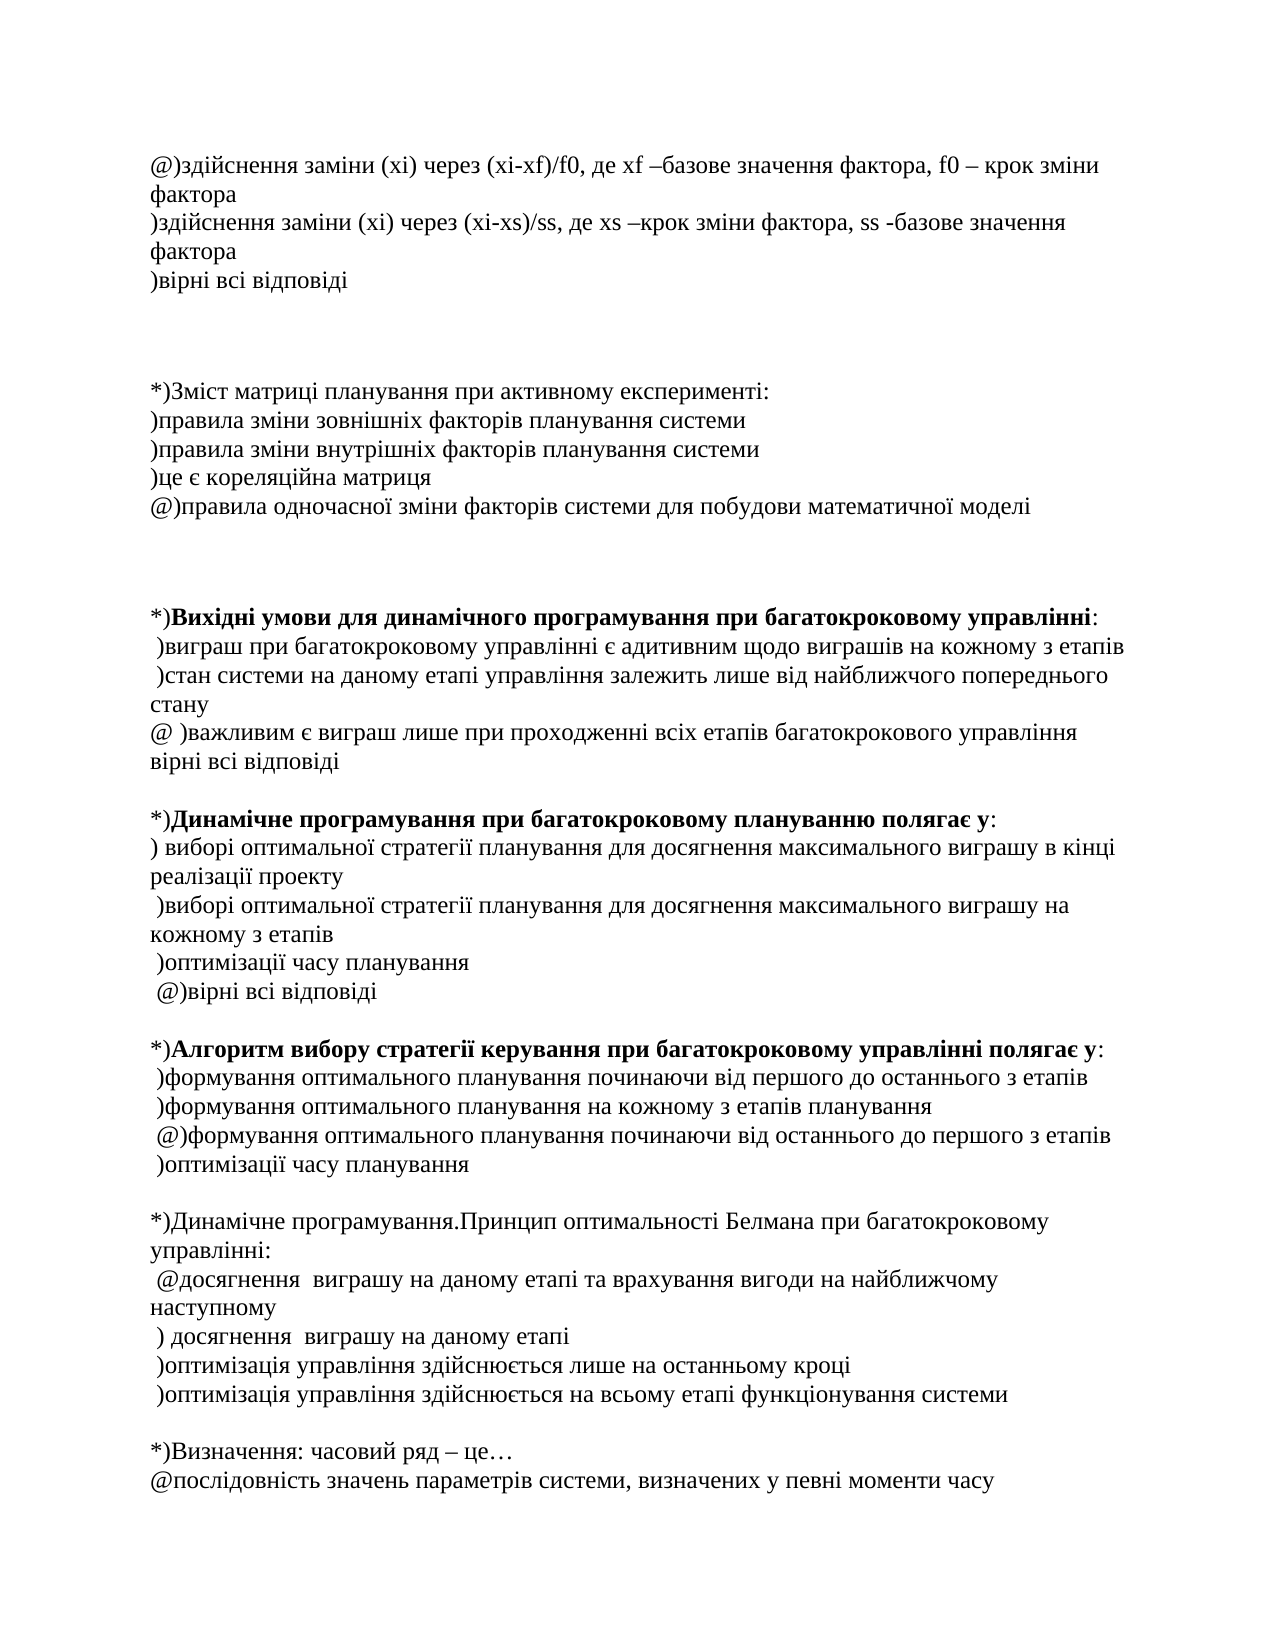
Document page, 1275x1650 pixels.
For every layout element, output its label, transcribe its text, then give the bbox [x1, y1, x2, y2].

text )формування оптимального планування на кожному з етапів планування [150, 1091, 1125, 1120]
text вірні всі відповіді [150, 746, 1125, 775]
text ) виборі оптимальної стратегії планування для досягнення максимального виграшу в кінці реалізації проекту [150, 832, 1125, 890]
text )оптимізація управління здійснюється лише на останньому кроці [150, 1350, 1125, 1379]
text *)Динамічне програмування.Принцип оптимальності Белмана при багатокроковому управлінні: [150, 1206, 1125, 1264]
text )оптимізації часу планування [150, 1149, 1125, 1177]
text )правила зміни зовнішніх факторів планування системи [150, 405, 1125, 434]
text *)Алгоритм вибору стратегії керування при багатокроковому управлінні полягає у: [150, 1034, 1125, 1062]
text )формування оптимального планування починаючи від першого до останнього з етапів [150, 1062, 1125, 1091]
text @послідовність значень параметрів системи, визначених у певні моменти часу [150, 1465, 1125, 1494]
text )виборі оптимальної стратегії планування для досягнення максимального виграшу на кожному з етапів [150, 890, 1125, 947]
text )правила зміни внутрішніх факторів планування системи [150, 434, 1125, 462]
text )стан системи на даному етапі управління залежить лише від найближчого попереднього стану [150, 660, 1125, 717]
text )вірні всі відповіді [150, 265, 1125, 294]
text @)вірні всі відповіді [150, 976, 1125, 1005]
text )оптимізації часу планування [150, 947, 1125, 976]
text *)Зміст матриці планування при активному експерименті: [150, 376, 1125, 405]
text @ )важливим є виграш лише при проходженні всіх етапів багатокрокового управління [150, 717, 1125, 746]
text ) досягнення виграшу на даному етапі [150, 1321, 1125, 1350]
text )виграш при багатокроковому управлінні є адитивним щодо виграшів на кожному з етапів [150, 631, 1125, 660]
text )здійснення заміни (xi) через (xi-xs)/ss, де xs –крок зміни фактора, ss -базове значення фактора [150, 207, 1125, 265]
text )це є кореляційна матриця [150, 462, 1125, 491]
text @досягнення виграшу на даному етапі та врахування вигоди на найближчому наступному [150, 1264, 1125, 1321]
text @)правила одночасної зміни факторів системи для побудови математичної моделі [150, 491, 1125, 520]
text @)здійснення заміни (xi) через (xi-xf)/f0, де xf –базове значення фактора, f0 – крок зміни фактора [150, 150, 1125, 207]
text *)Визначення: часовий ряд – це… [150, 1436, 1125, 1465]
text @)формування оптимального планування починаючи від останнього до першого з етапів [150, 1120, 1125, 1149]
text )оптимізація управління здійснюється на всьому етапі функціонування системи [150, 1379, 1125, 1407]
text *)Вихідні умови для динамічного програмування при багатокроковому управлінні: [150, 602, 1125, 631]
text *)Динамічне програмування при багатокроковому плануванню полягає у: [150, 804, 1125, 832]
